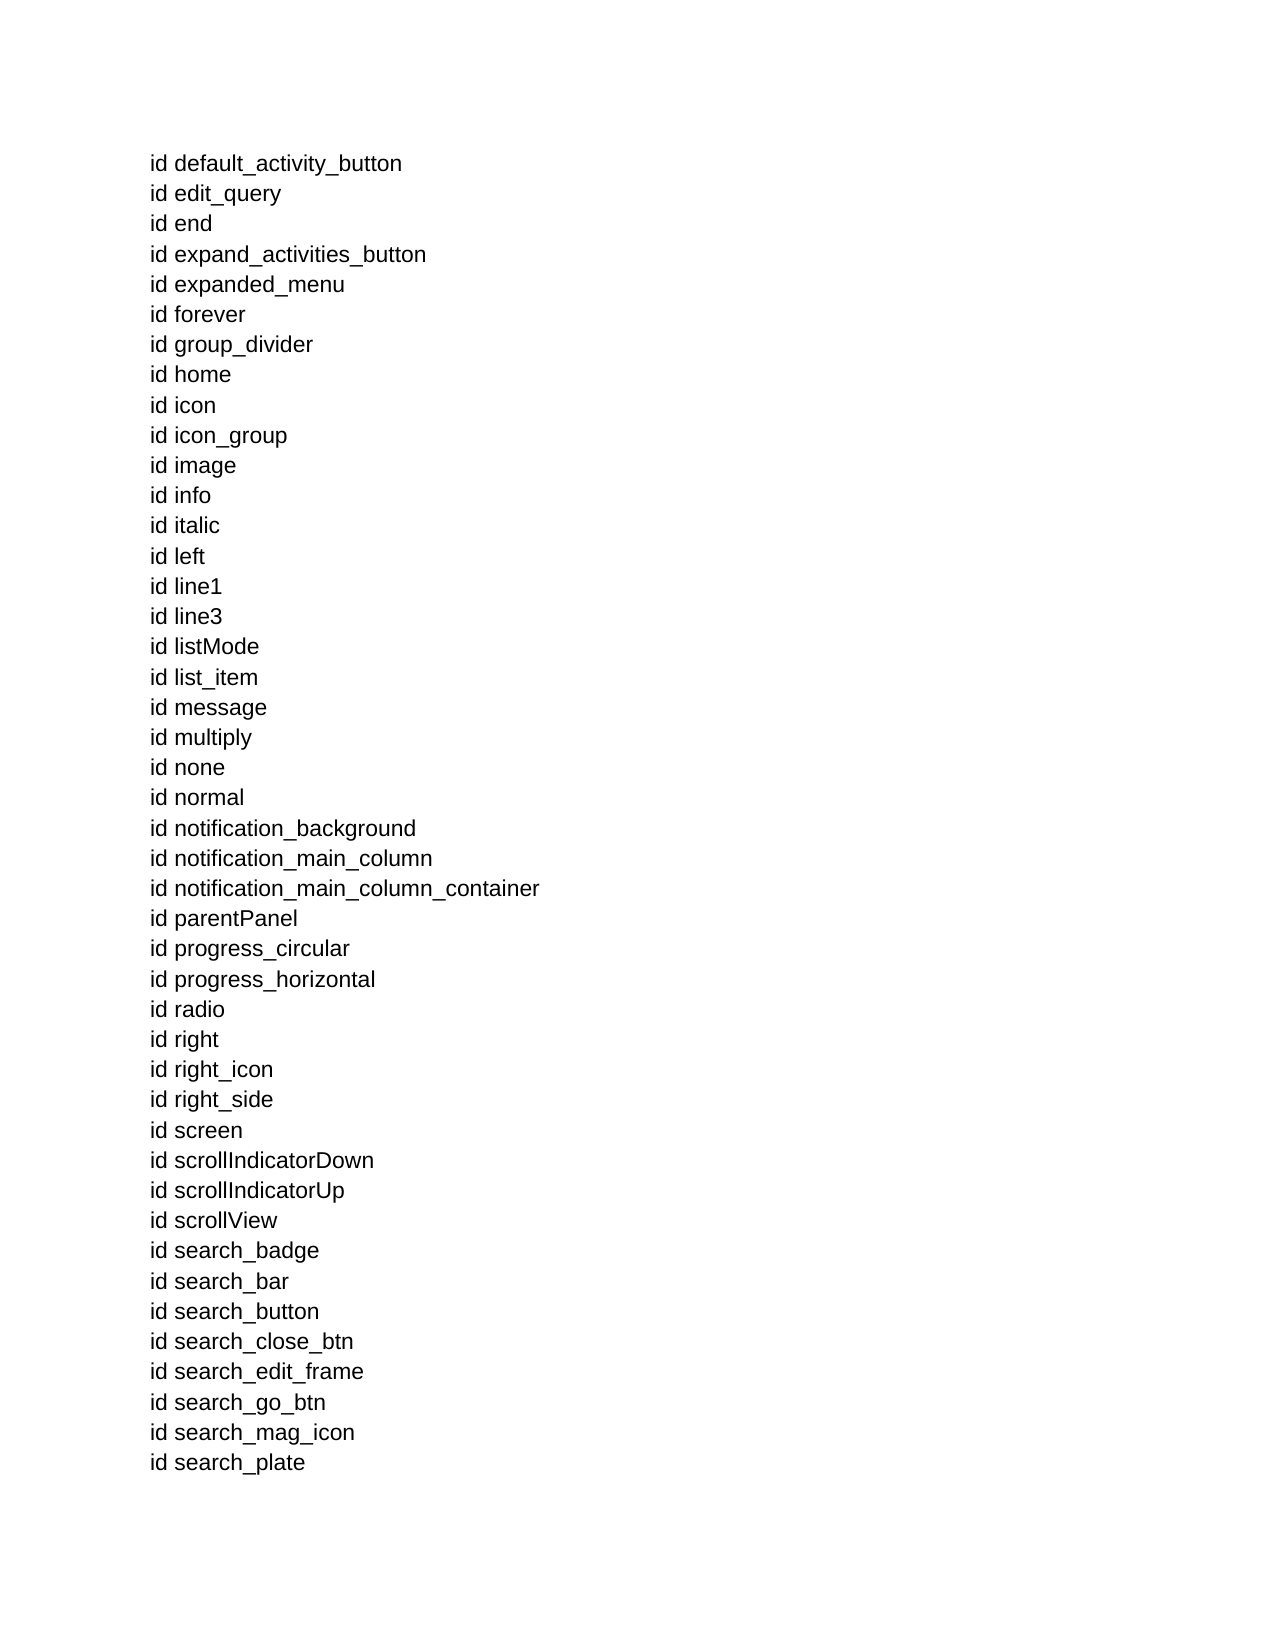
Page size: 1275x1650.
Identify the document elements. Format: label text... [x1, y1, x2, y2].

text id search_badge [150, 1237, 1125, 1264]
text id default_activity_button [150, 150, 1125, 176]
text id image [150, 452, 1125, 478]
text id screen [150, 1117, 1125, 1143]
text id notification_main_column_container [150, 875, 1125, 901]
text id info [150, 482, 1125, 509]
text id group_divider [150, 331, 1125, 358]
text id right [150, 1026, 1125, 1052]
text id edit_query [150, 180, 1125, 207]
text id search_close_btn [150, 1328, 1125, 1354]
text id notification_background [150, 814, 1125, 841]
text id forever [150, 301, 1125, 327]
text id scrollView [150, 1207, 1125, 1234]
text id none [150, 754, 1125, 781]
text id search_bar [150, 1268, 1125, 1294]
text id right_side [150, 1086, 1125, 1113]
text id left [150, 543, 1125, 569]
text id progress_horizontal [150, 966, 1125, 992]
text id normal [150, 784, 1125, 811]
text id icon_group [150, 422, 1125, 448]
text id scrollIndicatorUp [150, 1177, 1125, 1203]
text id expand_activities_button [150, 241, 1125, 267]
text id listMode [150, 633, 1125, 660]
text id italic [150, 512, 1125, 539]
text id icon [150, 392, 1125, 418]
text id message [150, 694, 1125, 720]
text id multiply [150, 724, 1125, 750]
text id line3 [150, 603, 1125, 629]
text id notification_main_column [150, 845, 1125, 871]
text id progress_circular [150, 935, 1125, 962]
text id search_mag_icon [150, 1419, 1125, 1445]
text id home [150, 361, 1125, 388]
text id list_item [150, 663, 1125, 690]
text id search_edit_frame [150, 1358, 1125, 1385]
text id scrollIndicatorDown [150, 1147, 1125, 1173]
text id radio [150, 996, 1125, 1022]
text id search_button [150, 1298, 1125, 1324]
text id right_icon [150, 1056, 1125, 1083]
text id search_go_btn [150, 1388, 1125, 1415]
text id search_plate [150, 1449, 1125, 1475]
text id end [150, 210, 1125, 237]
text id line1 [150, 573, 1125, 599]
text id expanded_menu [150, 271, 1125, 297]
text id parentPanel [150, 905, 1125, 932]
